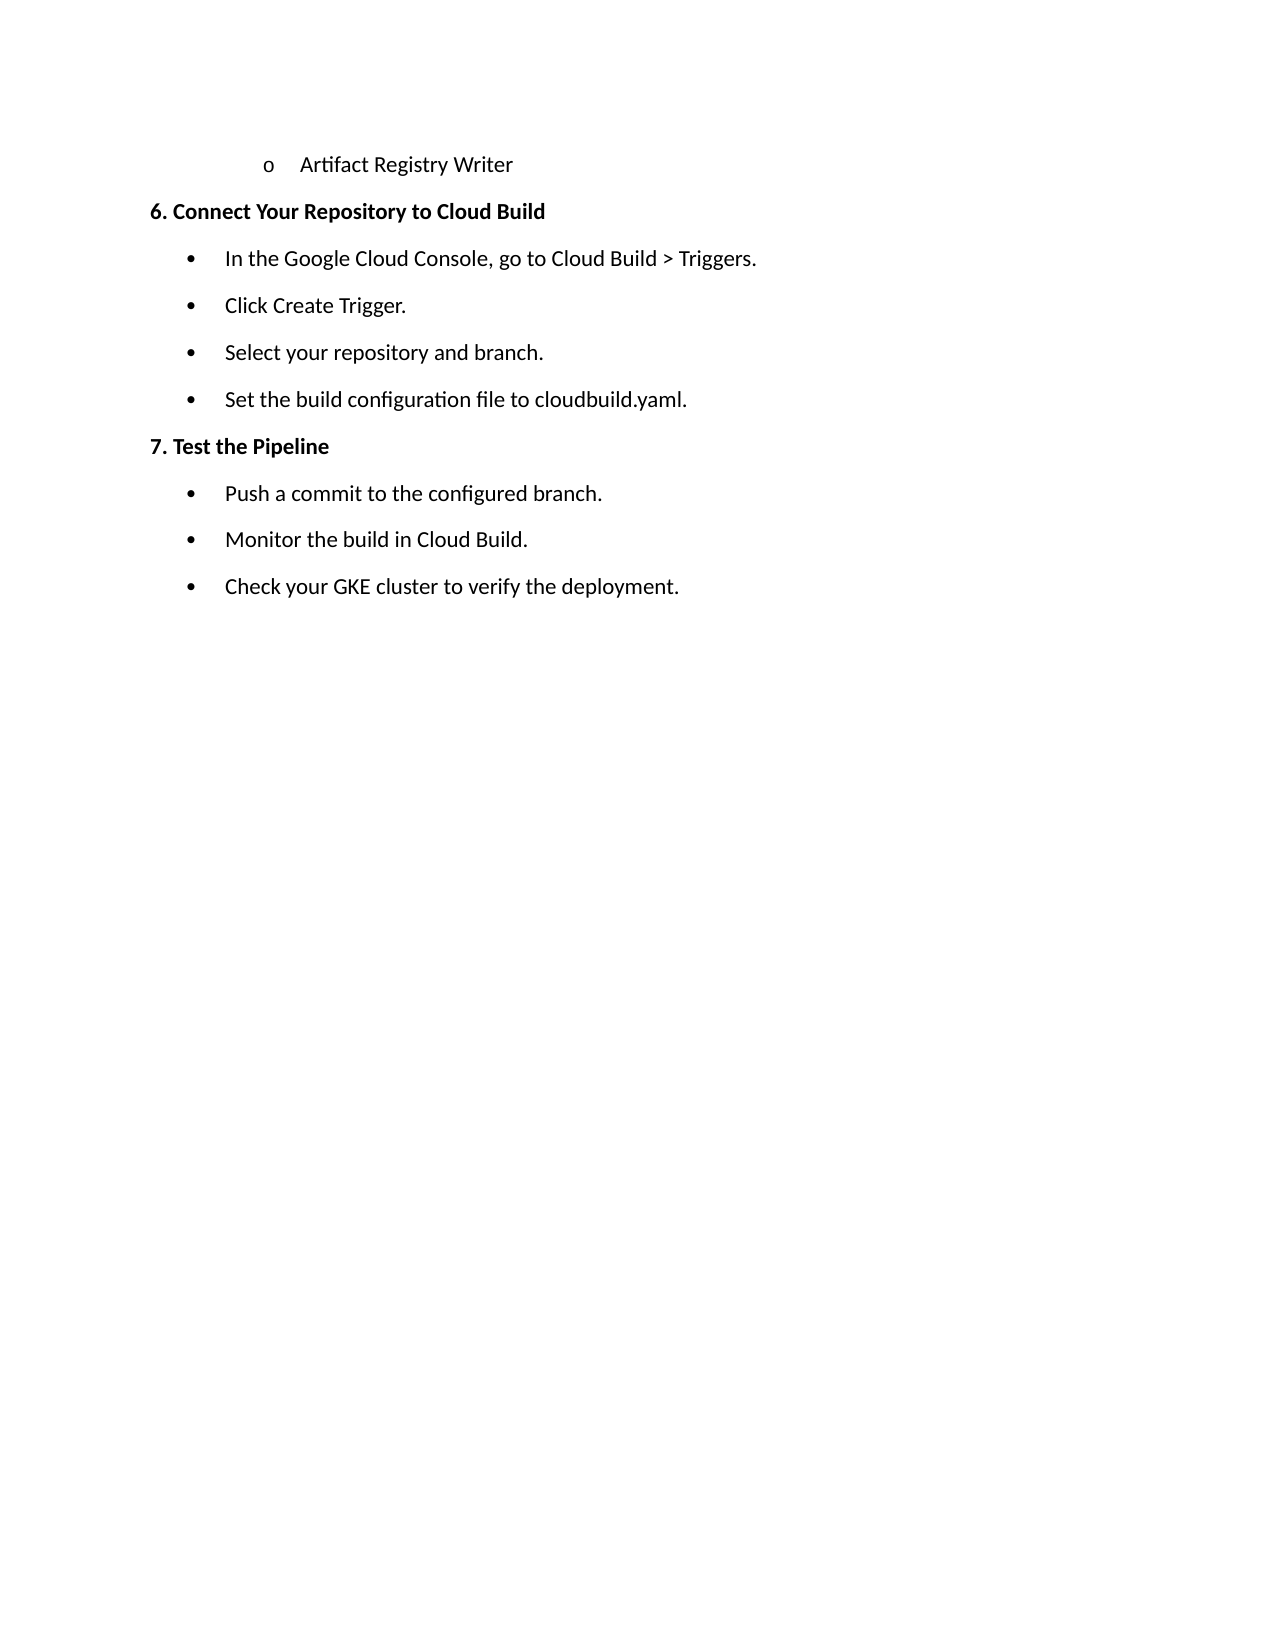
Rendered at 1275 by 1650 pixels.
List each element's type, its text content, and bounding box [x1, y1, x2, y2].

list In the Google Cloud Console, go to Cloud Build > Triggers. [187, 244, 1125, 272]
list Check your GKE cluster to verify the deployment. [187, 572, 1125, 600]
list Push a commit to the configured branch. [187, 479, 1125, 507]
text 6. Connect Your Repository to Cloud Build [150, 197, 1125, 225]
list Select your repository and branch. [187, 338, 1125, 366]
list Click Create Trigger. [187, 291, 1125, 319]
text 7. Test the Pipeline [150, 432, 1125, 460]
list Artifact Registry Writer [262, 150, 1125, 178]
list Monitor the build in Cloud Build. [187, 526, 1125, 553]
list Set the build configuration file to cloudbuild.yaml. [187, 385, 1125, 413]
